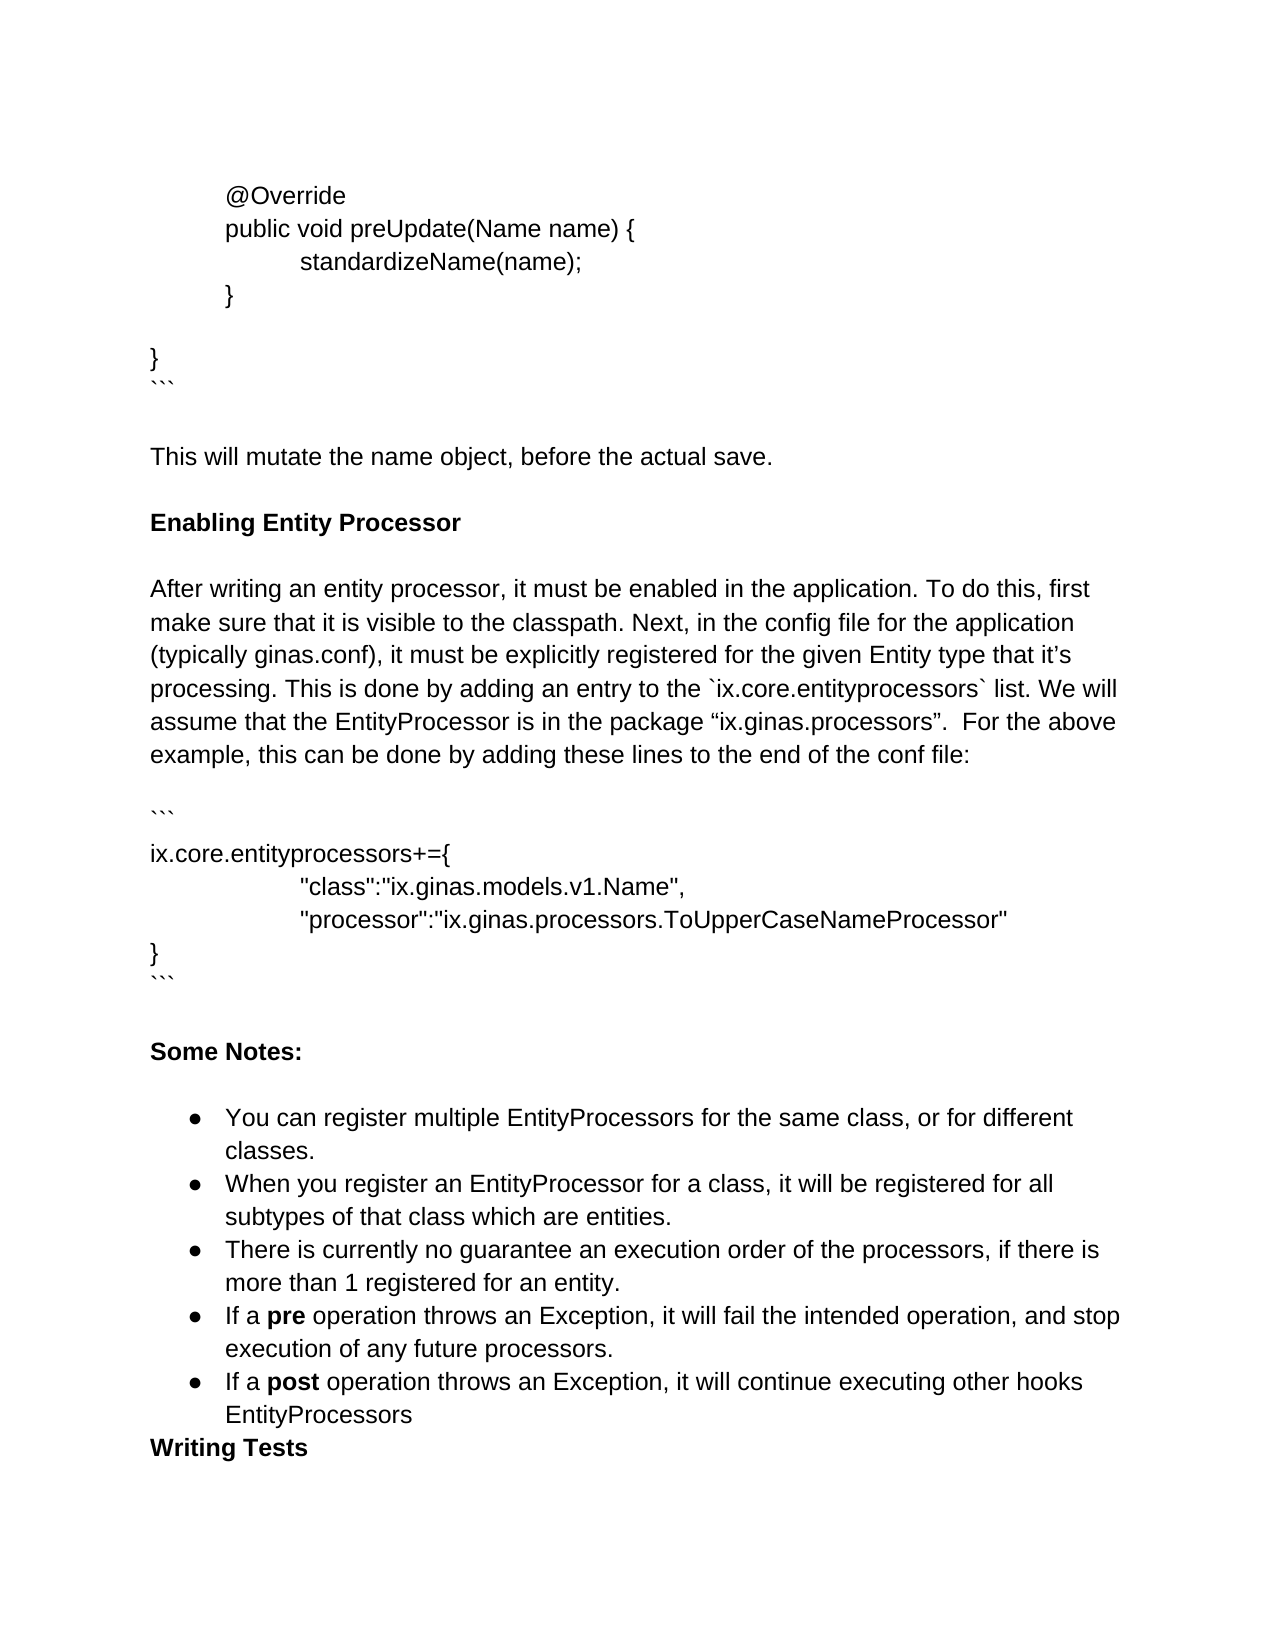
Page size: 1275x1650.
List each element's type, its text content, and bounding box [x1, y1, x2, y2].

text Writing Tests [150, 1433, 1125, 1462]
list When you register an EntityProcessor for a class, it will be registered for all subtypes of that class which are entities. [187, 1169, 1125, 1231]
text This will mutate the name object, before the actual save. [150, 442, 1125, 471]
text "class":"ix.ginas.models.v1.Name", [150, 872, 1125, 900]
text @Override [150, 181, 1125, 209]
list You can register multiple EntityProcessors for the same class, or for different classes. [187, 1103, 1125, 1164]
text ``` [150, 376, 1125, 405]
text ix.core.entityprocessors+={ [150, 839, 1125, 867]
text Some Notes: [150, 1037, 1125, 1066]
text standardizeName(name); [150, 247, 1125, 275]
text Enabling Entity Processor [150, 508, 1125, 537]
list If a pre operation throws an Exception, it will fail the intended operation, and stop execution of any future processors. [187, 1301, 1125, 1363]
text ``` [150, 971, 1125, 999]
text ``` [150, 806, 1125, 834]
text "processor":"ix.ginas.processors.ToUpperCaseNameProcessor" [150, 905, 1125, 933]
text } [150, 938, 1125, 966]
text After writing an entity processor, it must be enabled in the application. To do this, first make sure that it is visible to the classpath. Next, in the config file for the application (typically ginas.conf), it must be explicitly registered for the given Entity type that it’s processing. This is done by adding an entry to the `ix.core.entityprocessors` list. We will assume that the EntityProcessor is in the package “ix.ginas.processors”. For the above example, this can be done by adding these lines to the end of the conf file: [150, 574, 1125, 768]
list There is currently no guarantee an execution order of the processors, if there is more than 1 registered for an entity. [187, 1235, 1125, 1297]
text public void preUpdate(Name name) { [150, 214, 1125, 242]
list If a post operation throws an Exception, it will continue executing other hooks EntityProcessors [187, 1367, 1125, 1429]
text } [150, 343, 1125, 372]
text } [150, 280, 1125, 308]
